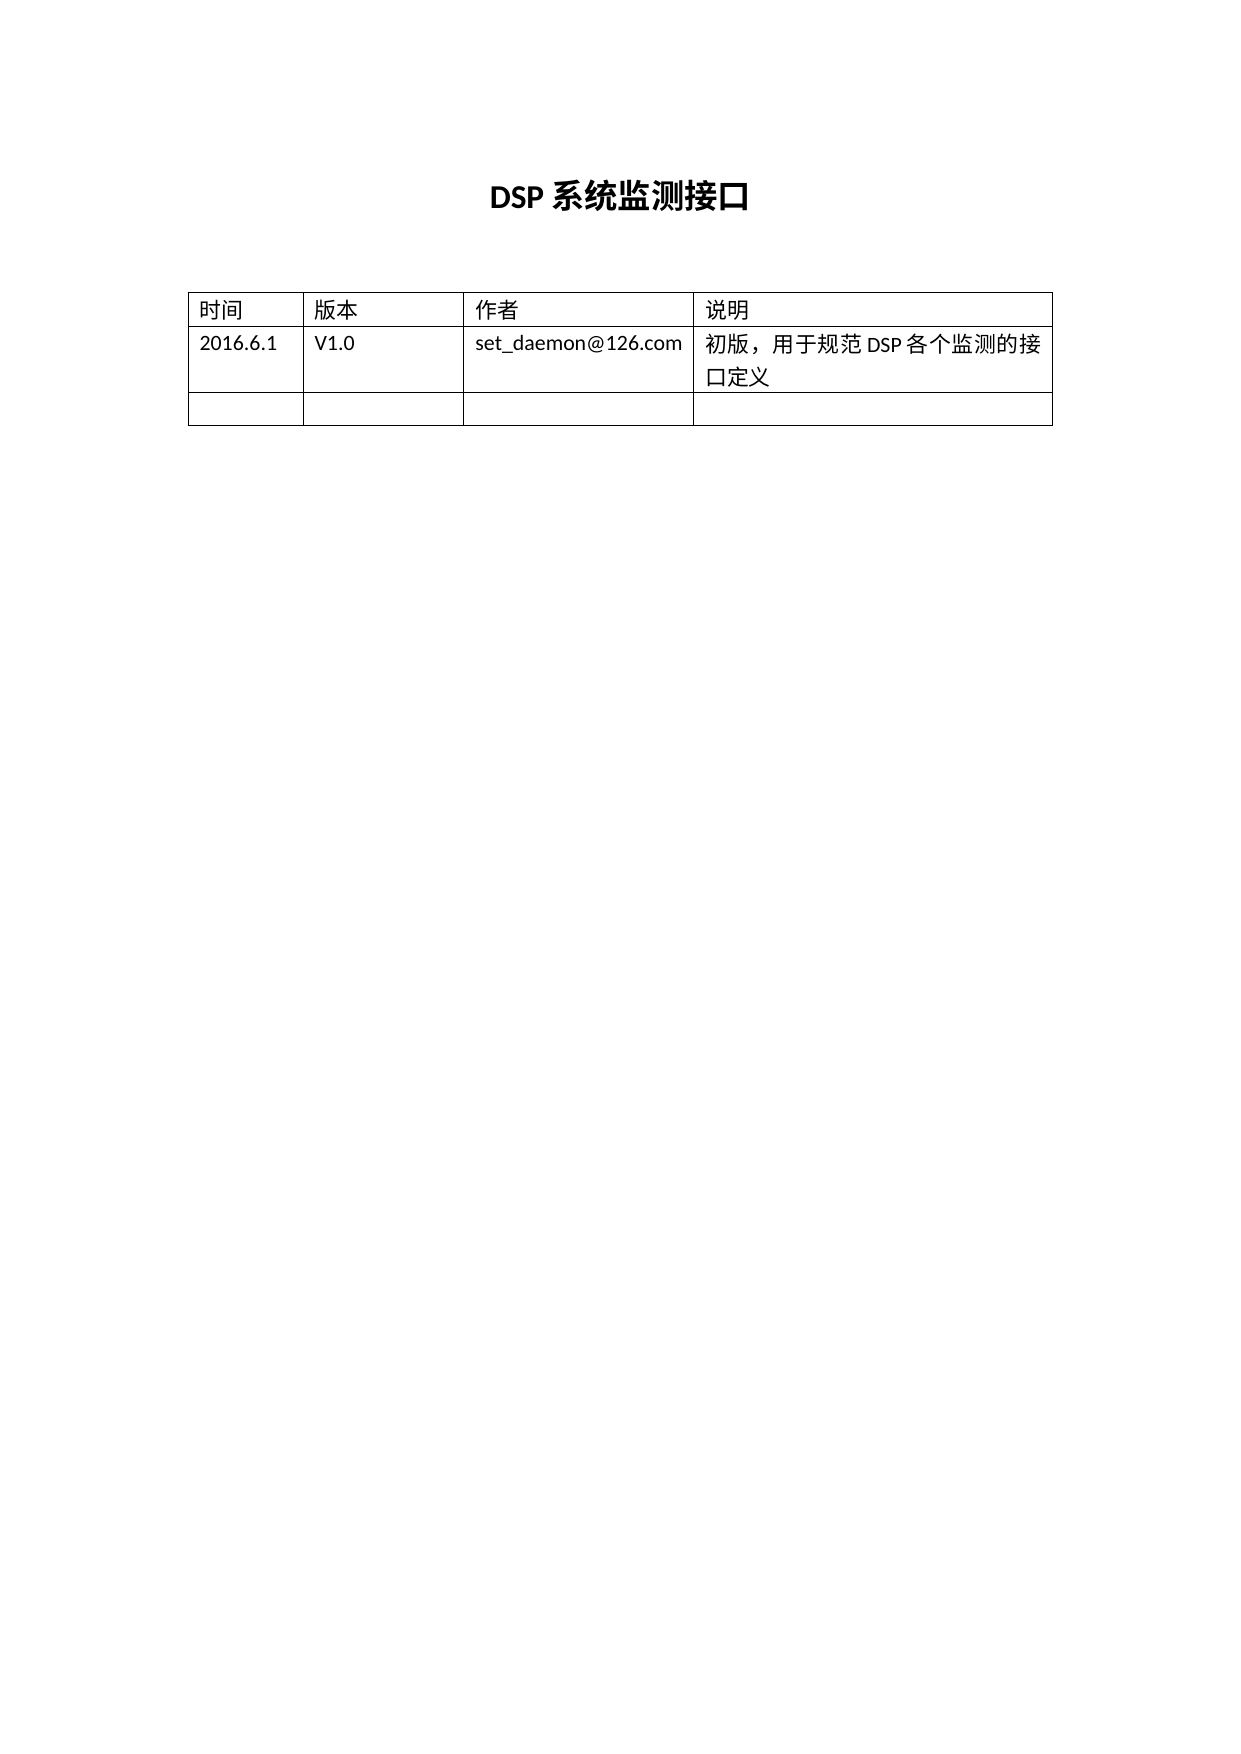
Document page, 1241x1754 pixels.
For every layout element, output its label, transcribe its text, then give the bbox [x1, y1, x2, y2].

table_cell [694, 393, 1052, 425]
table_cell [189, 393, 303, 425]
table_cell 2016.6.1 [189, 327, 303, 392]
text DSP系统监测接口 [187, 162, 1053, 227]
table_cell V1.0 [304, 327, 463, 392]
table_cell set_daemon@126.com [464, 327, 693, 392]
table_header 版本 [304, 293, 463, 326]
table_header 作者 [464, 293, 693, 326]
table_cell [304, 393, 463, 425]
table_cell 初版，用于规范DSP各个监测的接口定义 [694, 327, 1052, 392]
table_cell [464, 393, 693, 425]
table_header 说明 [694, 293, 1052, 326]
table_header 时间 [189, 293, 303, 326]
